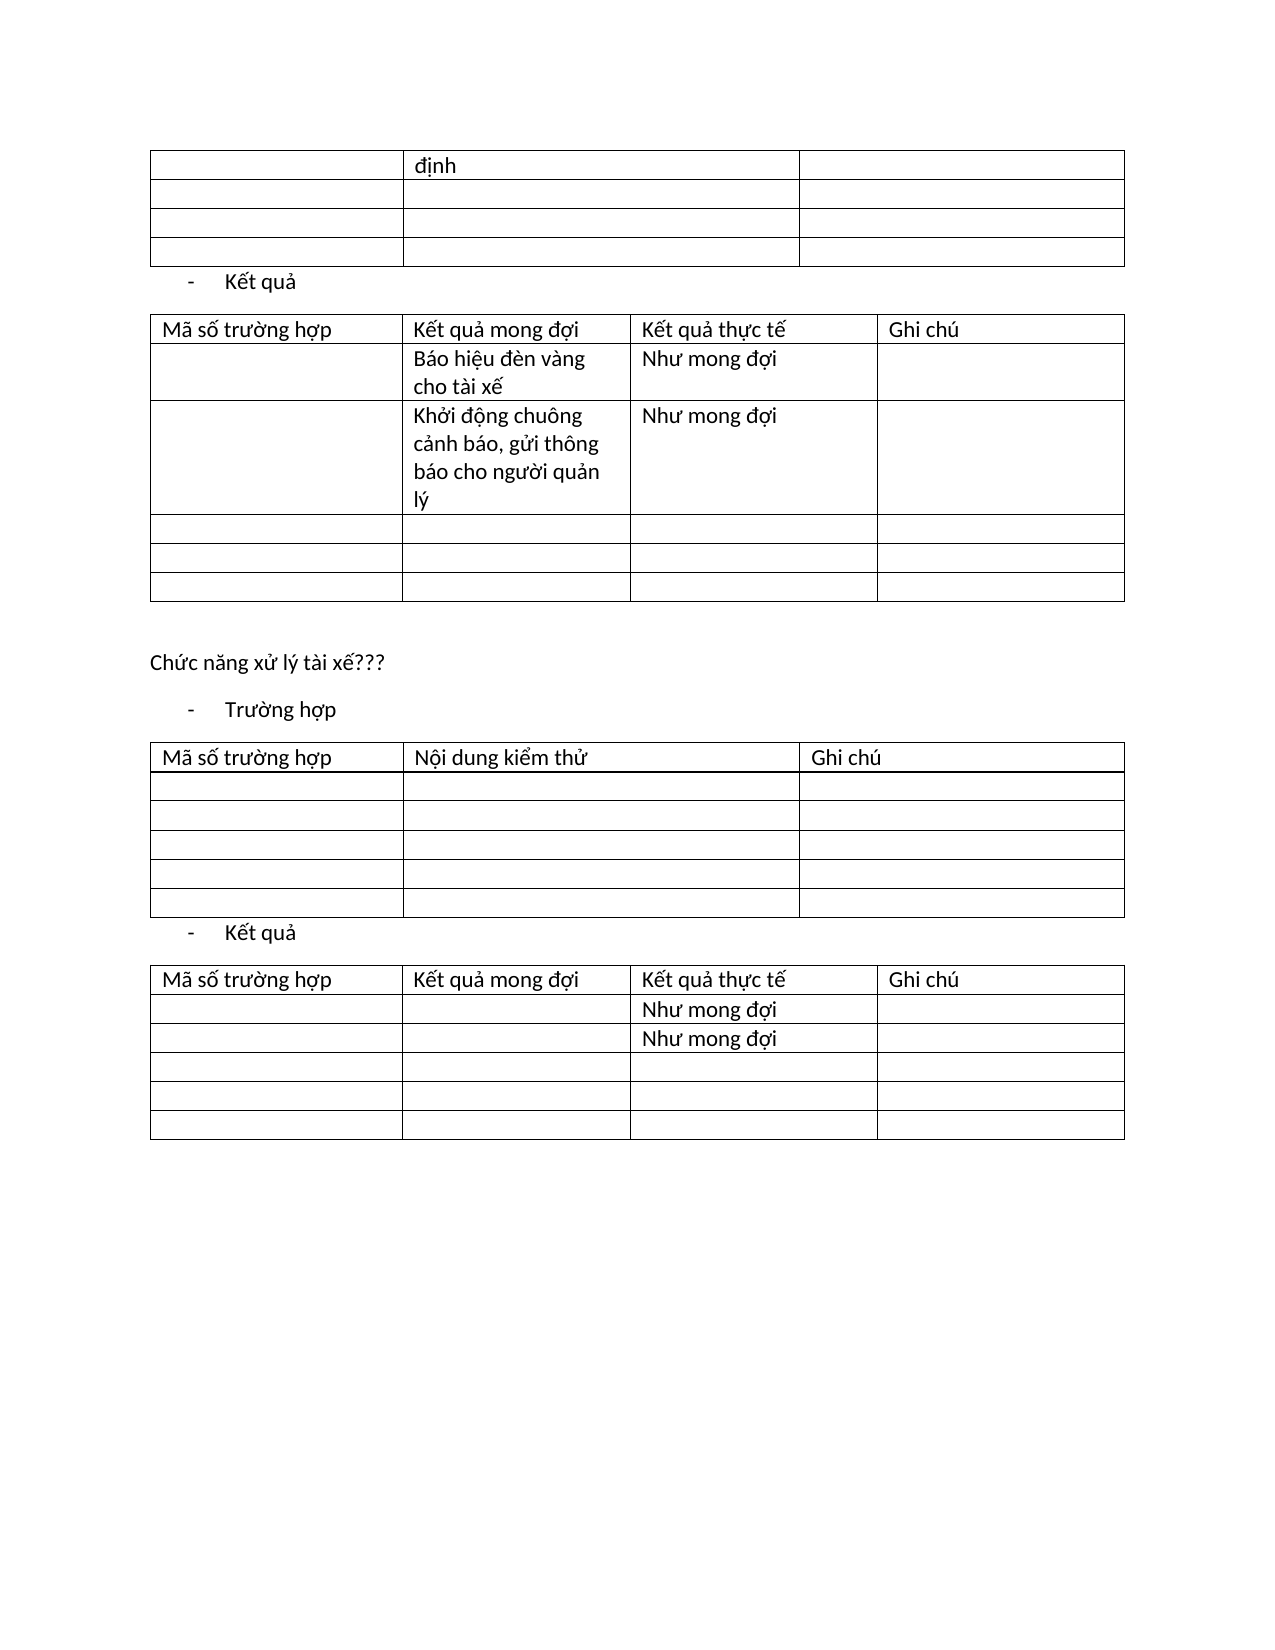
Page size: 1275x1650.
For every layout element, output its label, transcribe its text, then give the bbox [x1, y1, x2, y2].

table_header Kết quả mong đợi [403, 966, 630, 994]
table_cell [151, 151, 403, 179]
table_cell [151, 1024, 402, 1052]
table_cell [151, 544, 402, 572]
table_cell [800, 889, 1124, 917]
table_cell [403, 573, 630, 601]
table_cell [800, 180, 1124, 208]
table_cell [151, 344, 402, 400]
table_cell [403, 1082, 630, 1110]
table_cell [404, 889, 799, 917]
text Chức năng xử lý tài xế??? [150, 648, 1125, 677]
table_cell [878, 1024, 1124, 1052]
table_cell [631, 1053, 877, 1081]
table_cell [800, 773, 1124, 800]
table_cell [151, 1053, 402, 1081]
table_cell [878, 573, 1124, 601]
table_cell [404, 831, 799, 858]
table_cell Như mong đợi [631, 401, 877, 513]
table_cell [151, 860, 403, 888]
table_cell [151, 995, 402, 1023]
table_cell [800, 151, 1124, 179]
table_cell [151, 238, 403, 266]
table_cell [878, 1053, 1124, 1081]
table_cell [151, 180, 403, 208]
table_cell [631, 544, 877, 572]
list Trường hợp [187, 695, 1125, 723]
table_cell [878, 1111, 1124, 1139]
table_cell [800, 801, 1124, 829]
table_cell [800, 831, 1124, 858]
table_cell [403, 995, 630, 1023]
table_cell [404, 238, 799, 266]
table_cell [151, 801, 403, 829]
table_cell Như mong đợi [631, 995, 877, 1023]
table_cell [403, 515, 630, 542]
table_header Kết quả thực tế [631, 966, 877, 994]
table_cell [403, 1111, 630, 1139]
table_header Ghi chú [878, 966, 1124, 994]
table_cell [151, 1111, 402, 1139]
table_header Kết quả thực tế [631, 315, 877, 343]
table_header Ghi chú [800, 743, 1124, 771]
table_cell [631, 515, 877, 542]
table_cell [404, 151, 799, 179]
table_cell [403, 1024, 630, 1052]
table_header Ghi chú [878, 315, 1124, 343]
list Kết quả [187, 267, 1125, 295]
table_cell Như mong đợi [631, 1024, 877, 1052]
table_cell [878, 995, 1124, 1023]
table_cell [404, 773, 799, 800]
table_cell [878, 1082, 1124, 1110]
table_cell [403, 544, 630, 572]
table_cell [800, 860, 1124, 888]
table_cell [151, 1082, 402, 1110]
table_cell [403, 1053, 630, 1081]
table_cell [404, 860, 799, 888]
table_cell [404, 180, 799, 208]
table_cell [404, 209, 799, 237]
table_cell [151, 401, 402, 513]
table_cell [151, 889, 403, 917]
table_cell [151, 515, 402, 542]
table_cell Khởi động chuông cảnh báo, gửi thông báo cho người quản lý [403, 401, 630, 513]
table_header Mã số trường hợp [151, 966, 402, 994]
table_cell [151, 831, 403, 858]
table_cell Như mong đợi [631, 344, 877, 400]
table_header Kết quả mong đợi [403, 315, 630, 343]
table_cell [151, 773, 403, 800]
table_cell [878, 515, 1124, 542]
table_cell [151, 573, 402, 601]
table_cell [800, 238, 1124, 266]
table_cell Báo hiệu đèn vàng cho tài xế [403, 344, 630, 400]
table_cell [404, 801, 799, 829]
list Kết quả [187, 918, 1125, 946]
table_cell [151, 209, 403, 237]
table_cell [878, 544, 1124, 572]
table_cell [631, 573, 877, 601]
table_cell [878, 401, 1124, 513]
table_cell [631, 1082, 877, 1110]
table_cell [631, 1111, 877, 1139]
table_header Mã số trường hợp [151, 743, 403, 771]
table_cell [878, 344, 1124, 400]
table_header Mã số trường hợp [151, 315, 402, 343]
table_cell [800, 209, 1124, 237]
table_header Nội dung kiểm thử [404, 743, 799, 771]
